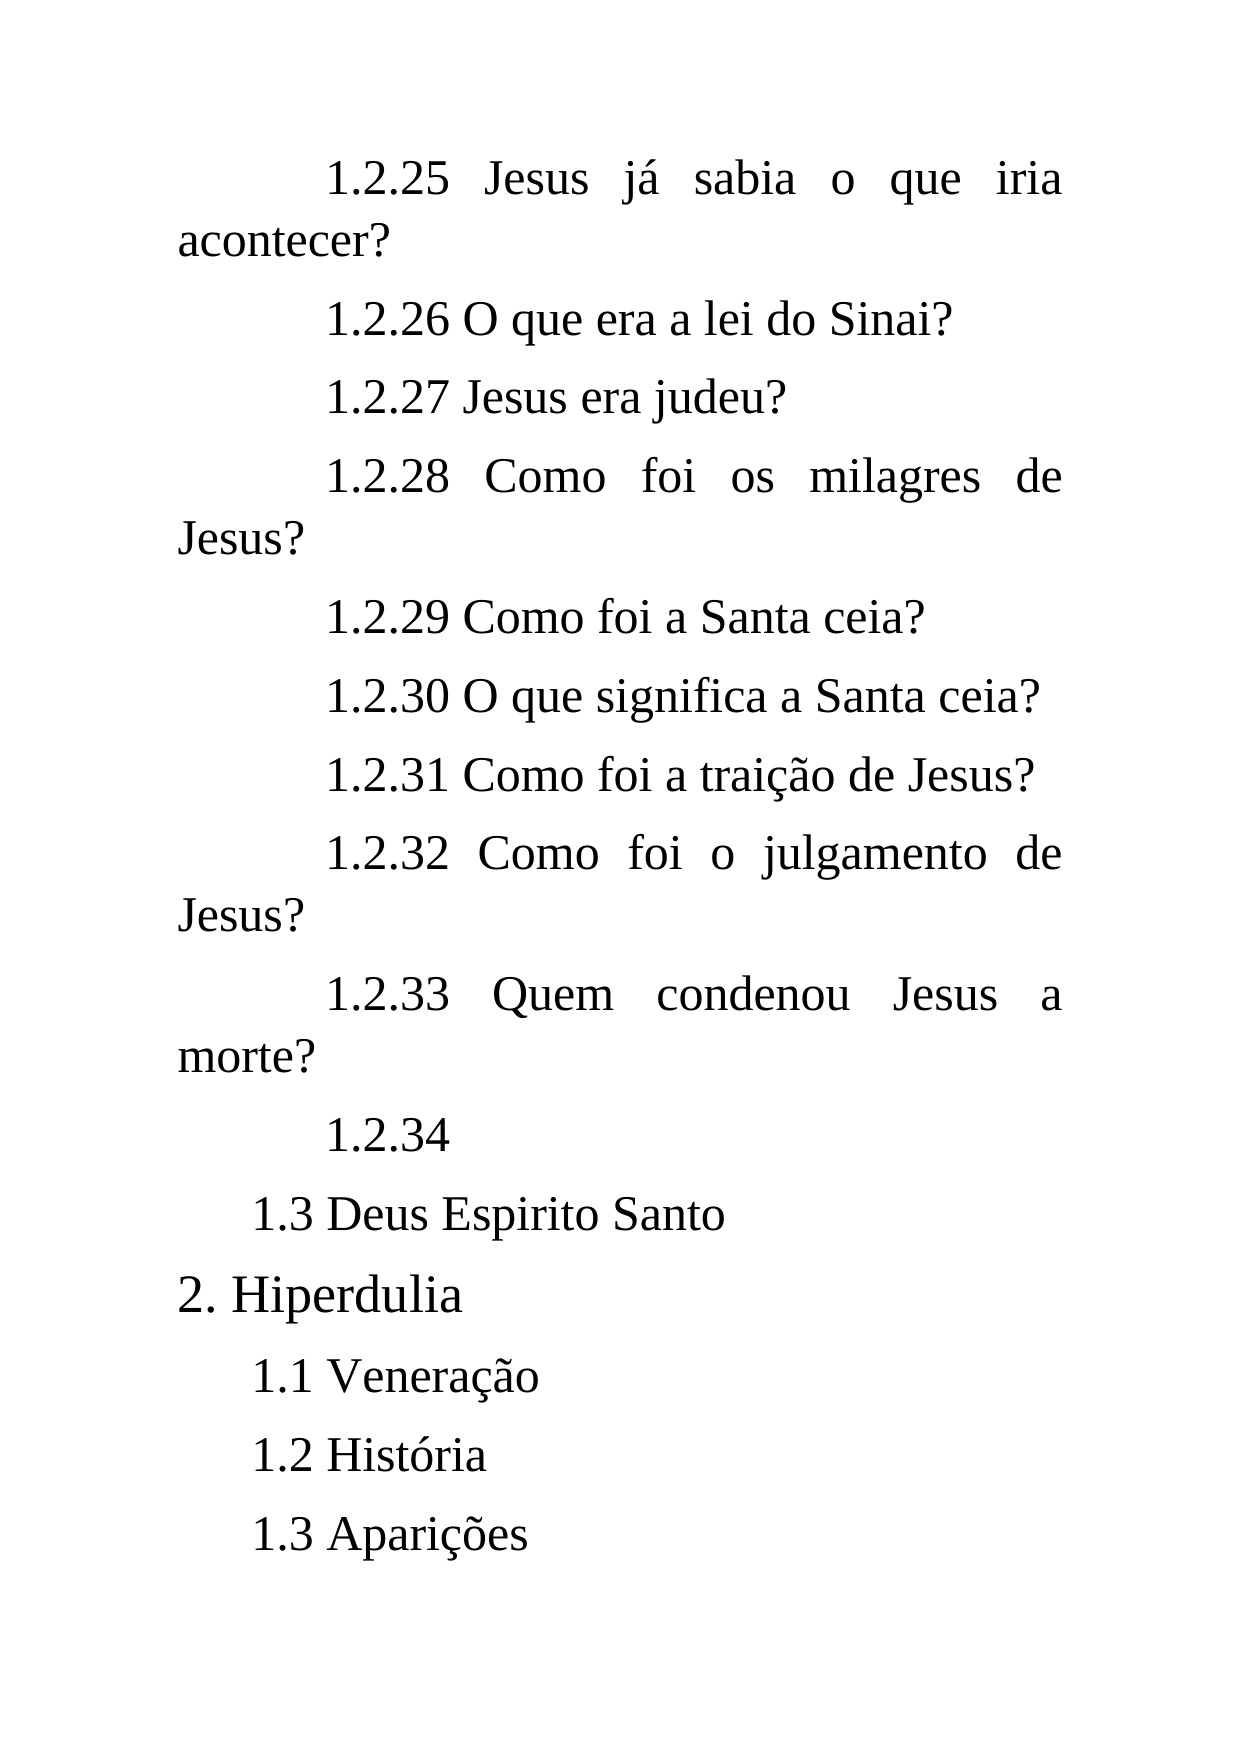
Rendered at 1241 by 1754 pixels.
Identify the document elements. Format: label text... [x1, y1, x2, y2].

text 1.2 História [177, 1425, 1063, 1483]
text 1.3 Deus Espirito Santo [177, 1183, 1063, 1241]
text 1.2.28 Como foi os milagres de Jesus? [177, 446, 1063, 566]
text 1.2.30 O que significa a Santa ceia? [177, 666, 1063, 723]
text 1.2.29 Como foi a Santa ceia? [177, 587, 1063, 644]
text 1.3 Aparições [177, 1504, 1063, 1561]
text 1.2.26 O que era a lei do Sinai? [177, 288, 1063, 346]
text 1.2.32 Como foi o julgamento de Jesus? [177, 823, 1063, 943]
text 1.2.33 Quem condenou Jesus a morte? [177, 964, 1063, 1083]
text 2. Hiperdulia [177, 1262, 1063, 1324]
text 1.2.34 [177, 1105, 1063, 1162]
text 1.1 Veneração [177, 1346, 1063, 1403]
text 1.2.25 Jesus já sabia o que iria acontecer? [177, 148, 1063, 267]
text 1.2.27 Jesus era judeu? [177, 367, 1063, 425]
text 1.2.31 Como foi a traição de Jesus? [177, 744, 1063, 802]
